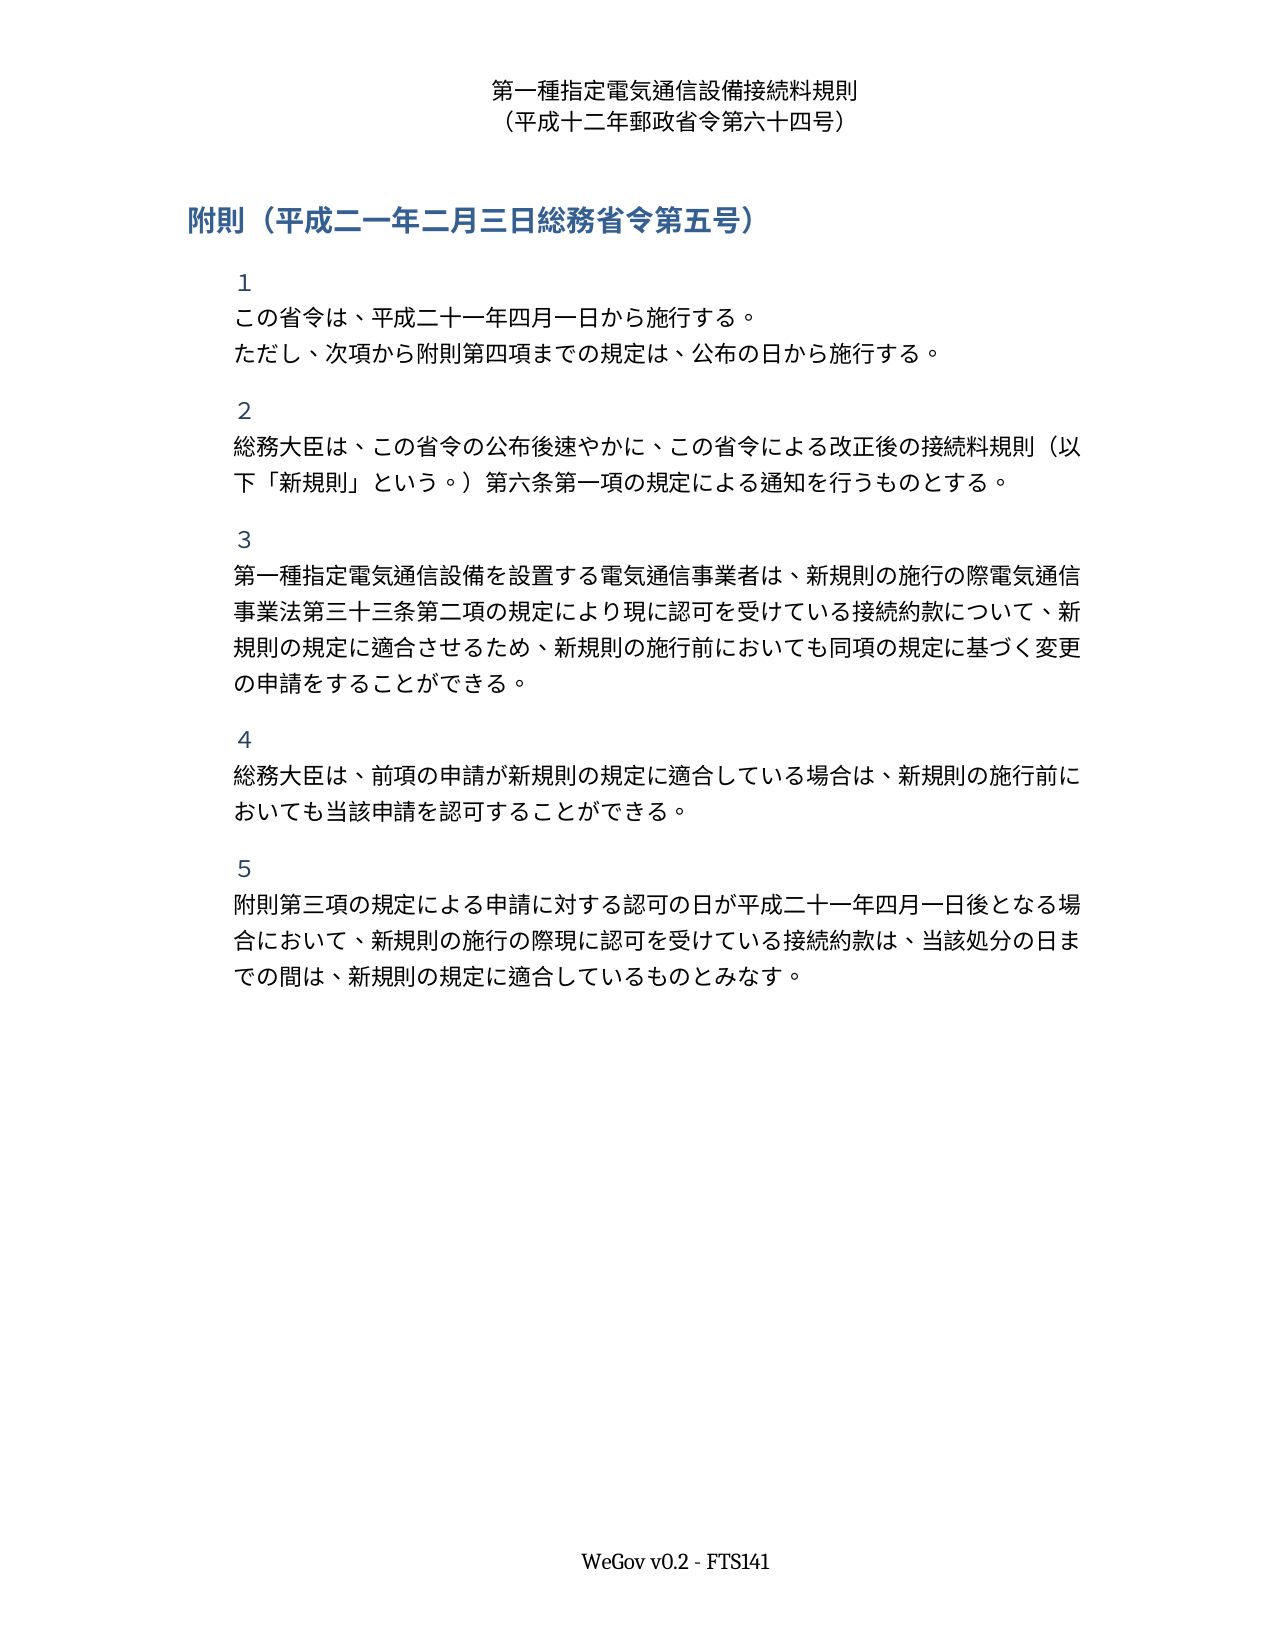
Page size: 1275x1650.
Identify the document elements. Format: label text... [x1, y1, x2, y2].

text この省令は、平成二十一年四月一日から施行する。 ただし、次項から附則第四項までの規定は、公布の日から施行する。 [233, 302, 1087, 369]
subtitle 附則（平成二一年二月三日総務省令第五号） [187, 200, 1087, 240]
text 第一種指定電気通信設備を設置する電気通信事業者は、新規則の施行の際電気通信事業法第三十三条第二項の規定により現に認可を受けている接続約款について、新規則の規定に適合させるため、新規則の施行前においても同項の規定に基づく変更の申請をすることができる。 [233, 560, 1087, 699]
text 総務大臣は、この省令の公布後速やかに、この省令による改正後の接続料規則（以下「新規則」という。）第六条第一項の規定による通知を行うものとする。 [233, 431, 1087, 498]
subtitle ４ [233, 724, 1087, 756]
text 総務大臣は、前項の申請が新規則の規定に適合している場合は、新規則の施行前においても当該申請を認可することができる。 [233, 760, 1087, 827]
subtitle １ [233, 266, 1087, 298]
subtitle ３ [233, 524, 1087, 555]
subtitle ２ [233, 395, 1087, 426]
text 附則第三項の規定による申請に対する認可の日が平成二十一年四月一日後となる場合において、新規則の施行の際現に認可を受けている接続約款は、当該処分の日までの間は、新規則の規定に適合しているものとみなす。 [233, 889, 1087, 992]
subtitle ５ [233, 853, 1087, 884]
